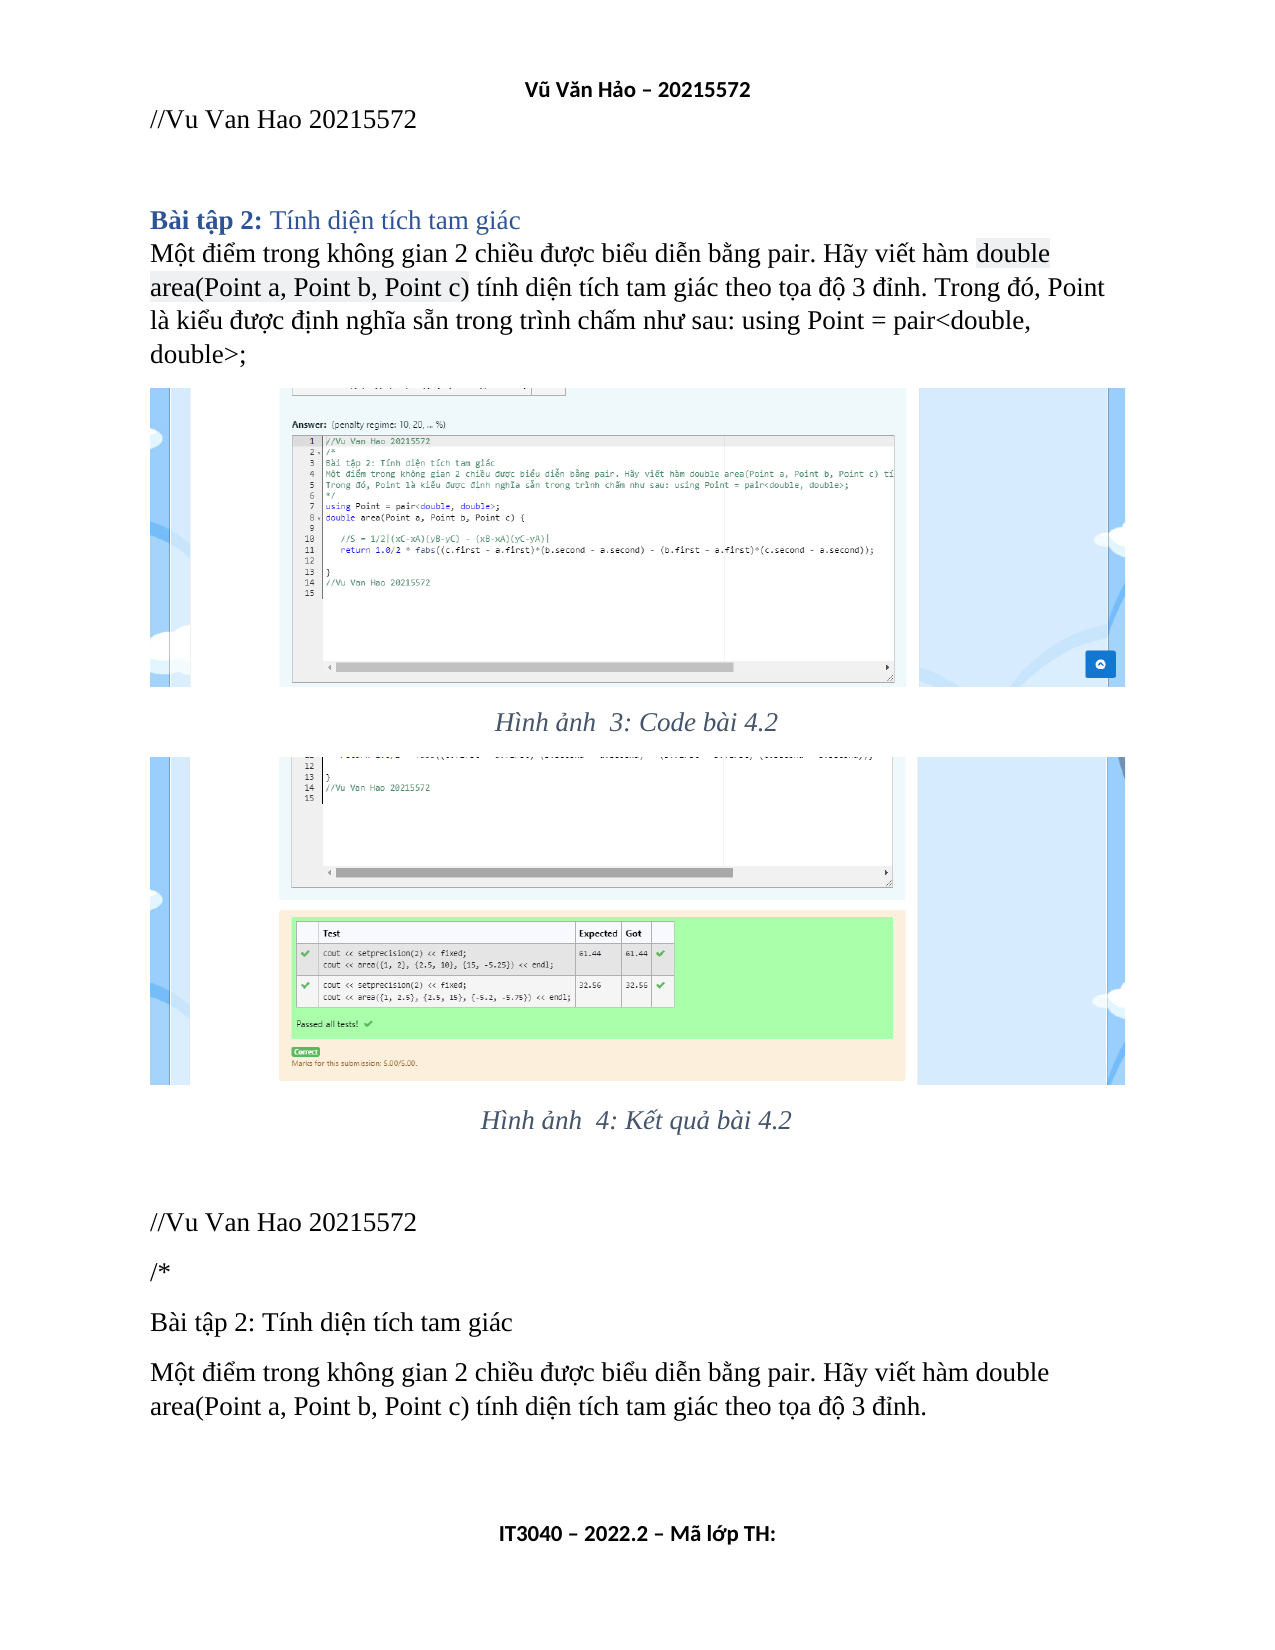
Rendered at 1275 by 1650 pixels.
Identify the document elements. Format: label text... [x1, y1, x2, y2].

picture [150, 388, 1125, 687]
text Bài tập 2: Tính diện tích tam giác [150, 1306, 1125, 1337]
text Hình ảnh 3: Code bài 4.2 [150, 706, 1125, 737]
text Một điểm trong không gian 2 chiều được biểu diễn bằng pair. Hãy viết hàm double area(Point a, Point b, Point c) tính diện tích tam giác theo tọa độ 3 đỉnh. Trong đó, Point là kiểu được định nghĩa sẵn trong trình chấm như sau: using Point = pair<double, double>; [150, 237, 1125, 369]
text Hình ảnh 4: Kết quả bài 4.2 [150, 1104, 1125, 1135]
text /* [150, 1256, 1125, 1287]
text Một điểm trong không gian 2 chiều được biểu diễn bằng pair. Hãy viết hàm double area(Point a, Point b, Point c) tính diện tích tam giác theo tọa độ 3 đỉnh. [150, 1357, 1125, 1421]
text //Vu Van Hao 20215572 [150, 1206, 1125, 1237]
text //Vu Van Hao 20215572 [150, 103, 1125, 134]
subtitle Bài tập 2: Tính diện tích tam giác [150, 204, 1125, 235]
picture [150, 757, 1125, 1085]
